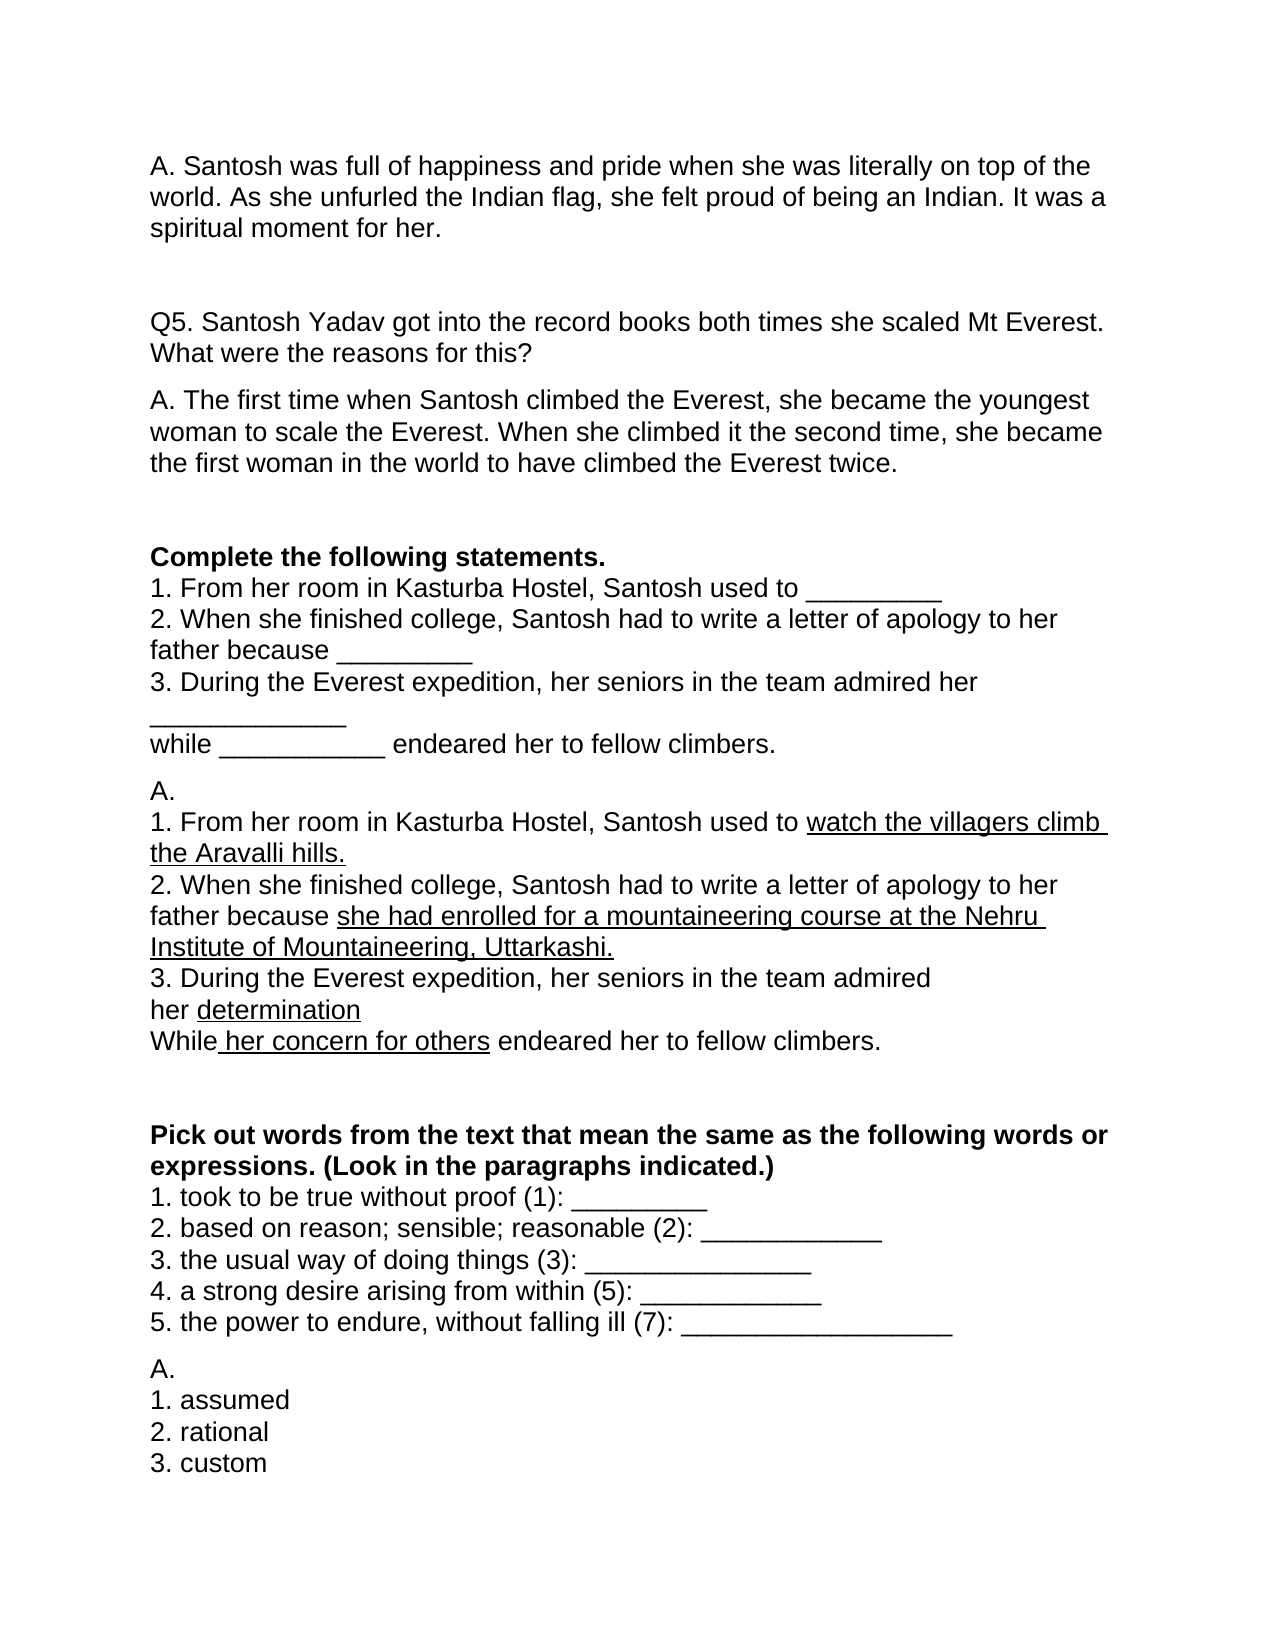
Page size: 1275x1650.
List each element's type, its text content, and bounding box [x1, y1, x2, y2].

text A. The first time when Santosh climbed the Everest, she became the youngest woman to scale the Everest. When she climbed it the second time, she became the first woman in the world to have climbed the Everest twice. [150, 384, 1125, 478]
text A. 1. From her room in Kasturba Hostel, Santosh used to watch the villagers climb the Aravalli hills. 2. When she finished college, Santosh had to write a letter of apology to her father because she had enrolled for a mountaineering course at the Nehru Institute of Mountaineering, Uttarkashi. 3. During the Everest expedition, her seniors in the team admired her determination While her concern for others endeared her to fellow climbers. [150, 775, 1125, 1056]
text A. Santosh was full of happiness and pride when she was literally on top of the world. As she unfurled the Indian flag, she felt proud of being an Indian. It was a spiritual moment for her. [150, 150, 1125, 244]
text Complete the following statements. 1. From her room in Kasturba Hostel, Santosh used to _________ 2. When she finished college, Santosh had to write a letter of apology to her father because _________ 3. During the Everest expedition, her seniors in the team admired her _____________ while ___________ endeared her to fellow climbers. [150, 541, 1125, 759]
text Q5. Santosh Yadav got into the record books both times she scaled Mt Everest. What were the reasons for this? [150, 306, 1125, 369]
text Pick out words from the text that mean the same as the following words or expressions. (Look in the paragraphs indicated.) 1. took to be true without proof (1): _________ 2. based on reason; sensible; reasonable (2): ____________ 3. the usual way of doing things (3): _______________ 4. a strong desire arising from within (5): ____________ 5. the power to endure, without falling ill (7): __________________ [150, 1119, 1125, 1337]
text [150, 1353, 1125, 1478]
